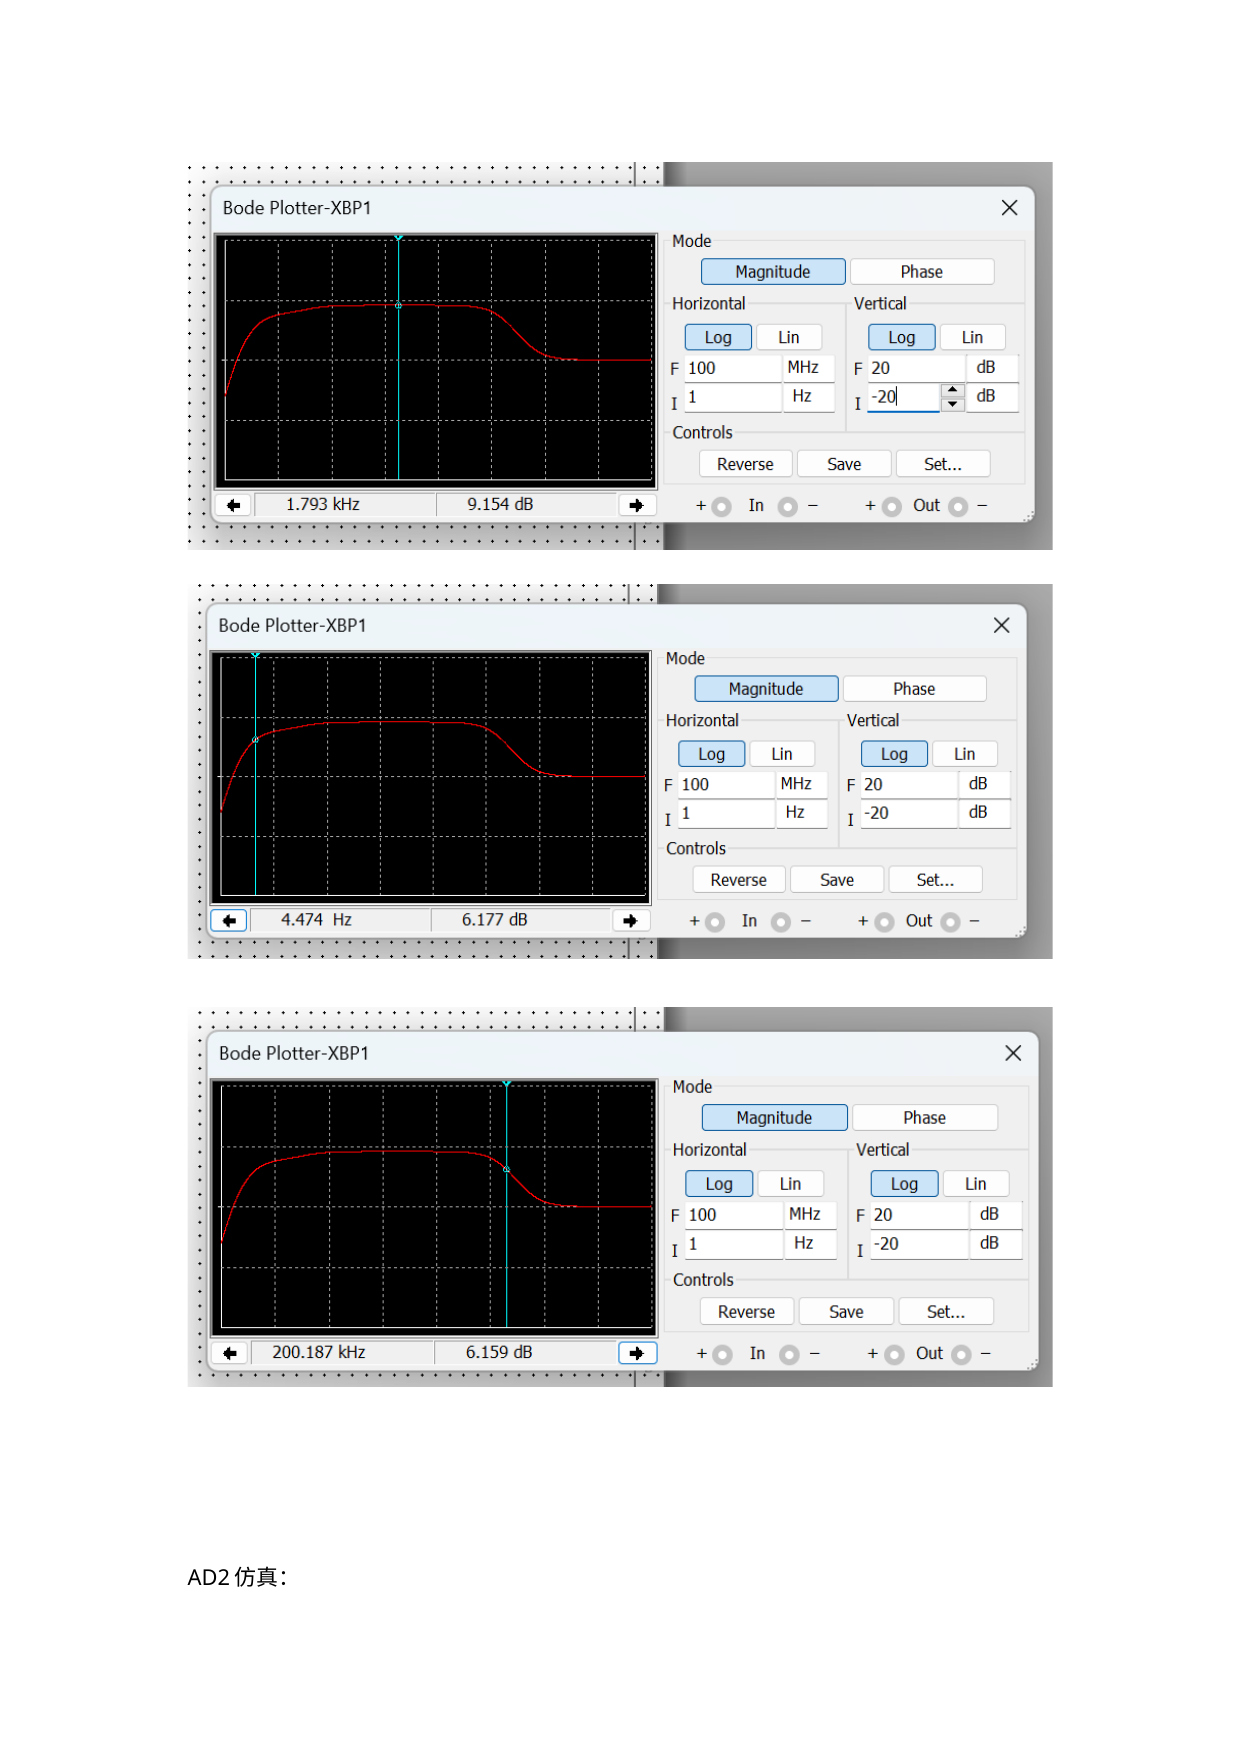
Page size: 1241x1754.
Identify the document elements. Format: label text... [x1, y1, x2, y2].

picture [187, 584, 1053, 959]
picture [187, 162, 1053, 550]
text AD2仿真： [187, 1559, 1053, 1592]
picture [187, 1007, 1053, 1387]
